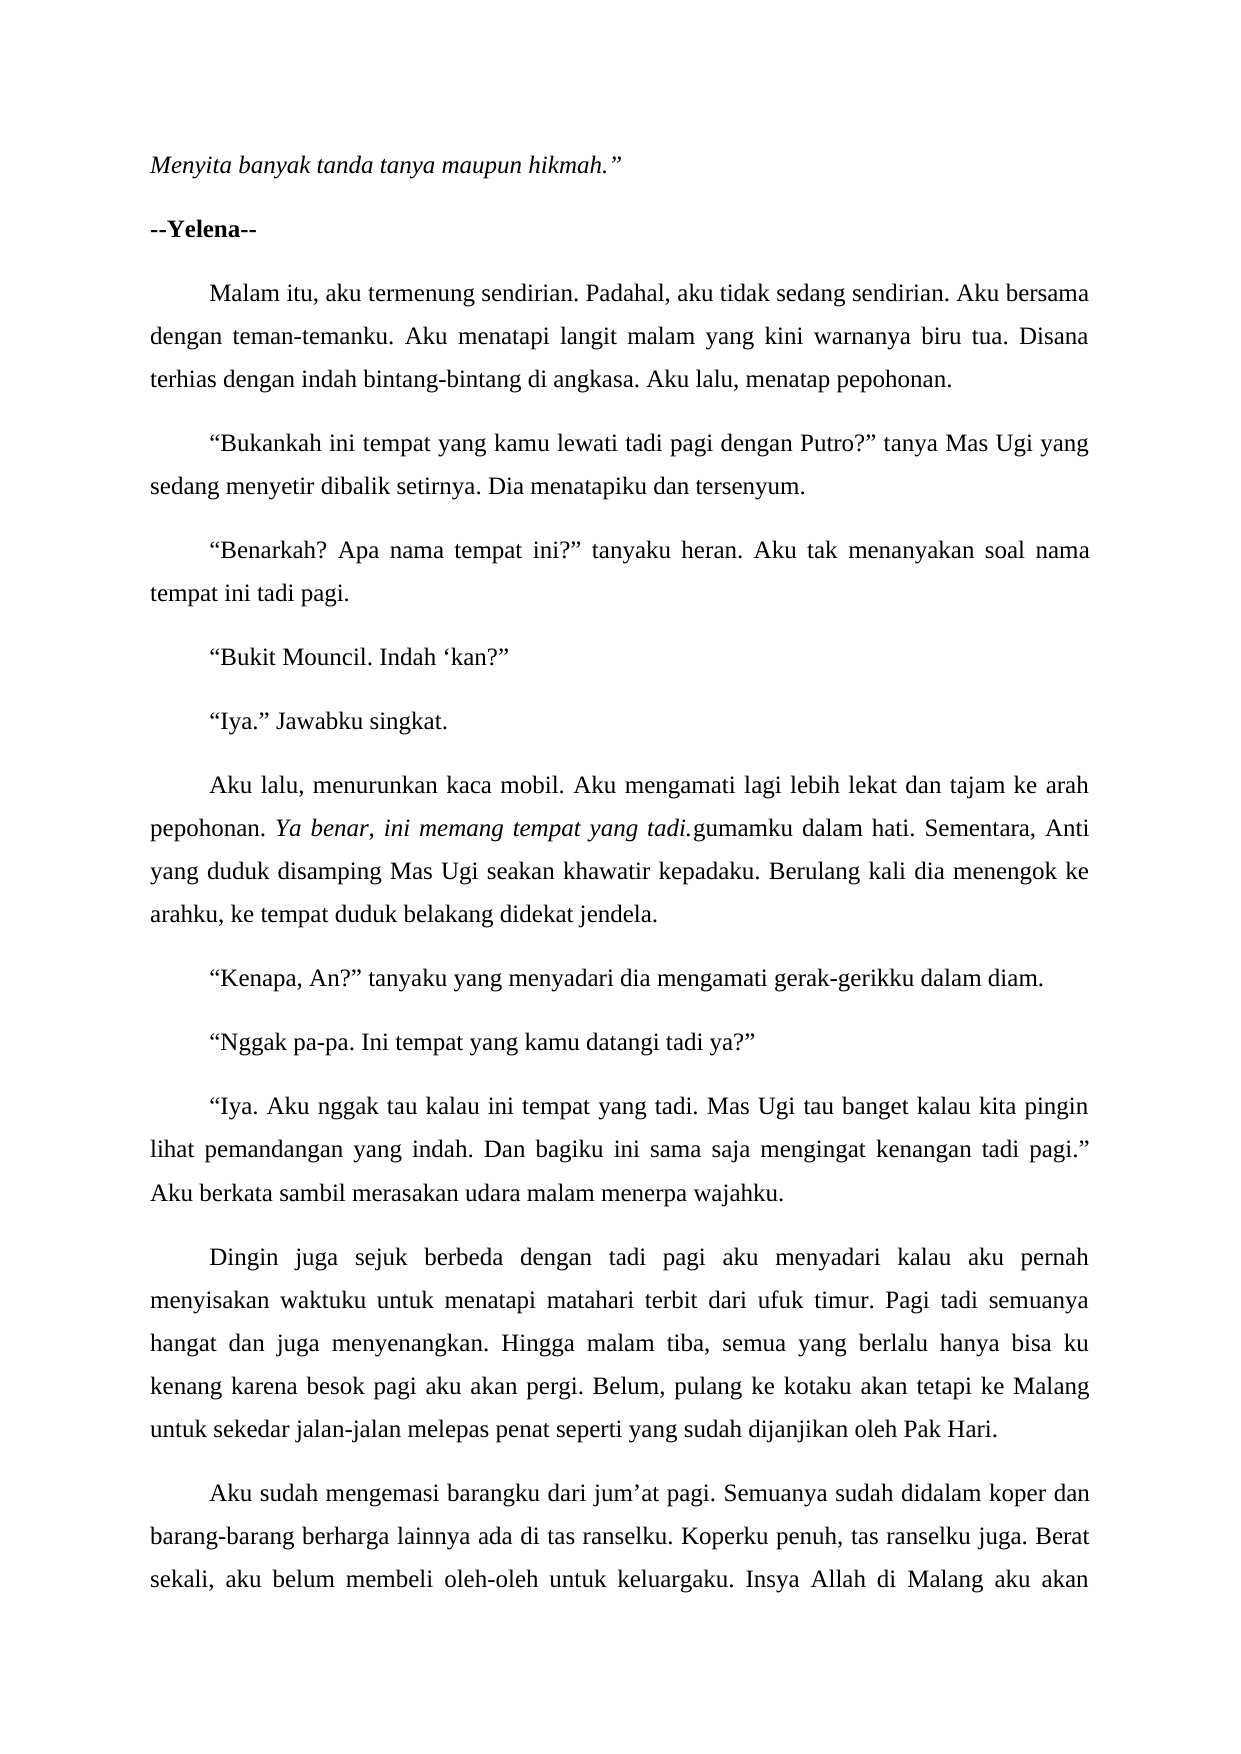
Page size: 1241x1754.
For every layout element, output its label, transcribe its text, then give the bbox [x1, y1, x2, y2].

text Malam itu, aku termenung sendirian. Padahal, aku tidak sedang sendirian. Aku bersama dengan teman-temanku. Aku menatapi langit malam yang kini warnanya biru tua. Disana terhias dengan indah bintang-bintang di angkasa. Aku lalu, menatap pepohonan. [150, 278, 1090, 393]
text “Nggak pa-pa. Ini tempat yang kamu datangi tadi ya?” [150, 1027, 1090, 1056]
text “Iya.” Jawabku singkat. [150, 706, 1090, 735]
text “Bukankah ini tempat yang kamu lewati tadi pagi dengan Putro?” tanya Mas Ugi yang sedang menyetir dibalik setirnya. Dia menatapiku dan tersenyum. [150, 428, 1090, 500]
text --Yelena-- [150, 214, 1090, 243]
text Aku lalu, menurunkan kaca mobil. Aku mengamati lagi lebih lekat dan tajam ke arah pepohonan. Ya benar, ini memang tempat yang tadi.gumamku dalam hati. Sementara, Anti yang duduk disamping Mas Ugi seakan khawatir kepadaku. Berulang kali dia menengok ke arahku, ke tempat duduk belakang didekat jendela. [150, 770, 1090, 928]
text “Benarkah? Apa nama tempat ini?” tanyaku heran. Aku tak menanyakan soal nama tempat ini tadi pagi. [150, 535, 1090, 607]
text “Bukit Mouncil. Indah ‘kan?” [150, 642, 1090, 671]
text “Iya. Aku nggak tau kalau ini tempat yang tadi. Mas Ugi tau banget kalau kita pingin lihat pemandangan yang indah. Dan bagiku ini sama saja mengingat kenangan tadi pagi.” Aku berkata sambil merasakan udara malam menerpa wajahku. [150, 1091, 1090, 1206]
text Dingin juga sejuk berbeda dengan tadi pagi aku menyadari kalau aku pernah menyisakan waktuku untuk menatapi matahari terbit dari ufuk timur. Pagi tadi semuanya hangat dan juga menyenangkan. Hingga malam tiba, semua yang berlalu hanya bisa ku kenang karena besok pagi aku akan pergi. Belum, pulang ke kotaku akan tetapi ke Malang untuk sekedar jalan-jalan melepas penat seperti yang sudah dijanjikan oleh Pak Hari. [150, 1242, 1090, 1443]
text Menyita banyak tanda tanya maupun hikmah.” [150, 150, 1090, 179]
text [150, 1478, 1090, 1593]
text “Kenapa, An?” tanyaku yang menyadari dia mengamati gerak-gerikku dalam diam. [150, 963, 1090, 992]
